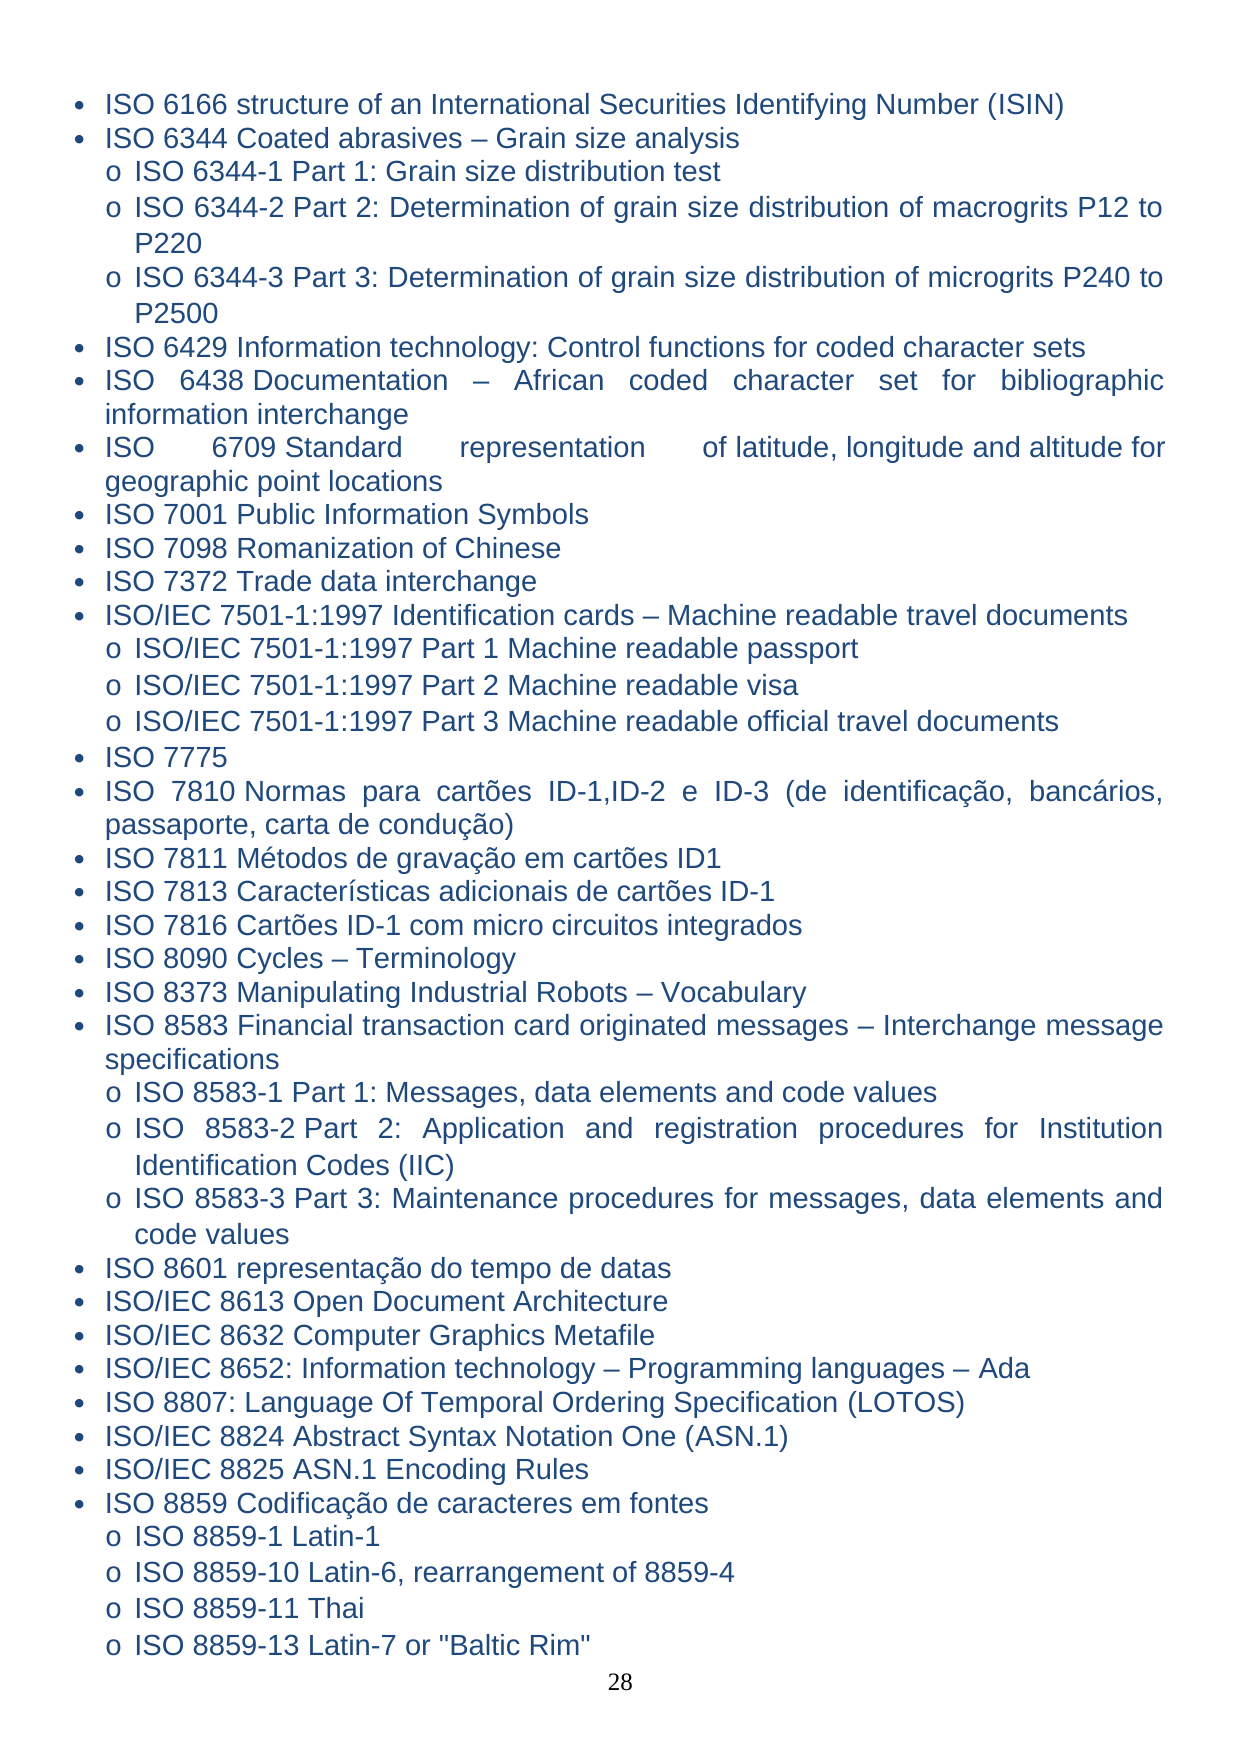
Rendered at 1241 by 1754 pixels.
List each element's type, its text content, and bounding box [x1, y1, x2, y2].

list ISO/IEC 8652: Information technology – Programming languages – Ada [75, 1352, 1165, 1385]
list ISO 8601 representação do tempo de datas [75, 1251, 1165, 1284]
list ISO/IEC 7501-1:1997 Identification cards – Machine readable travel documents [75, 598, 1165, 632]
list ISO 7811 Métodos de gravação em cartões ID1 [75, 841, 1165, 874]
list ISO 8583-1 Part 1: Messages, data elements and code values [104, 1075, 1165, 1112]
list ISO 8807: Language Of Temporal Ordering Specification (LOTOS) [75, 1385, 1165, 1419]
list ISO 8859-1 Latin-1 [104, 1519, 1165, 1555]
list ISO 7816 Cartões ID-1 com micro circuitos integrados [75, 908, 1165, 941]
list ISO 8373 Manipulating Industrial Robots – Vocabulary [75, 975, 1165, 1008]
list ISO 7810 Normas para cartões ID-1,ID-2 e ID-3 (de identificação, bancários, passaporte, carta de condução) [75, 773, 1165, 841]
list ISO 6344-1 Part 1: Grain size distribution test [104, 154, 1165, 190]
list ISO 7775 [75, 740, 1165, 773]
list ISO/IEC 8632 Computer Graphics Metafile [75, 1318, 1165, 1352]
list ISO/IEC 7501-1:1997 Part 1 Machine readable passport [104, 632, 1165, 668]
list ISO 8859-10 Latin-6, rearrangement of 8859-4 [104, 1555, 1165, 1592]
list ISO 6344-3 Part 3: Determination of grain size distribution of microgrits P240 to P2500 [104, 260, 1165, 330]
list ISO 6438 Documentation – African coded character set for bibliographic information interchange [75, 363, 1165, 430]
list ISO 8090 Cycles – Terminology [75, 941, 1165, 975]
list ISO 7813 Características adicionais de cartões ID-1 [75, 874, 1165, 908]
list ISO 8859-11 Thai [104, 1592, 1165, 1628]
list ISO 6709 Standard representation of latitude, longitude and altitude for geographic point locations [75, 430, 1165, 497]
list ISO/IEC 8824 Abstract Syntax Notation One (ASN.1) [75, 1419, 1165, 1452]
list ISO 8583 Financial transaction card originated messages – Interchange message specifications [75, 1008, 1165, 1075]
list ISO 7098 Romanization of Chinese [75, 531, 1165, 564]
list ISO/IEC 7501-1:1997 Part 3 Machine readable official travel documents [104, 704, 1165, 740]
list ISO 6344 Coated abrasives – Grain size analysis [75, 121, 1165, 154]
list ISO 7372 Trade data interchange [75, 564, 1165, 598]
list ISO 8859-13 Latin-7 or "Baltic Rim" [104, 1628, 1165, 1664]
list ISO 8583-3 Part 3: Maintenance procedures for messages, data elements and code values [104, 1181, 1165, 1251]
list ISO 6166 structure of an International Securities Identifying Number (ISIN) [75, 87, 1165, 121]
list ISO 7001 Public Information Symbols [75, 497, 1165, 531]
list ISO 6344-2 Part 2: Determination of grain size distribution of macrogrits P12 to P220 [104, 190, 1165, 260]
list ISO 6429 Information technology: Control functions for coded character sets [75, 330, 1165, 363]
list ISO 8583-2 Part 2: Application and registration procedures for Institution Identification Codes (IIC) [104, 1112, 1165, 1181]
list ISO/IEC 8825 ASN.1 Encoding Rules [75, 1452, 1165, 1486]
list ISO/IEC 8613 Open Document Architecture [75, 1284, 1165, 1318]
list ISO 8859 Codificação de caracteres em fontes [75, 1486, 1165, 1519]
list ISO/IEC 7501-1:1997 Part 2 Machine readable visa [104, 668, 1165, 704]
